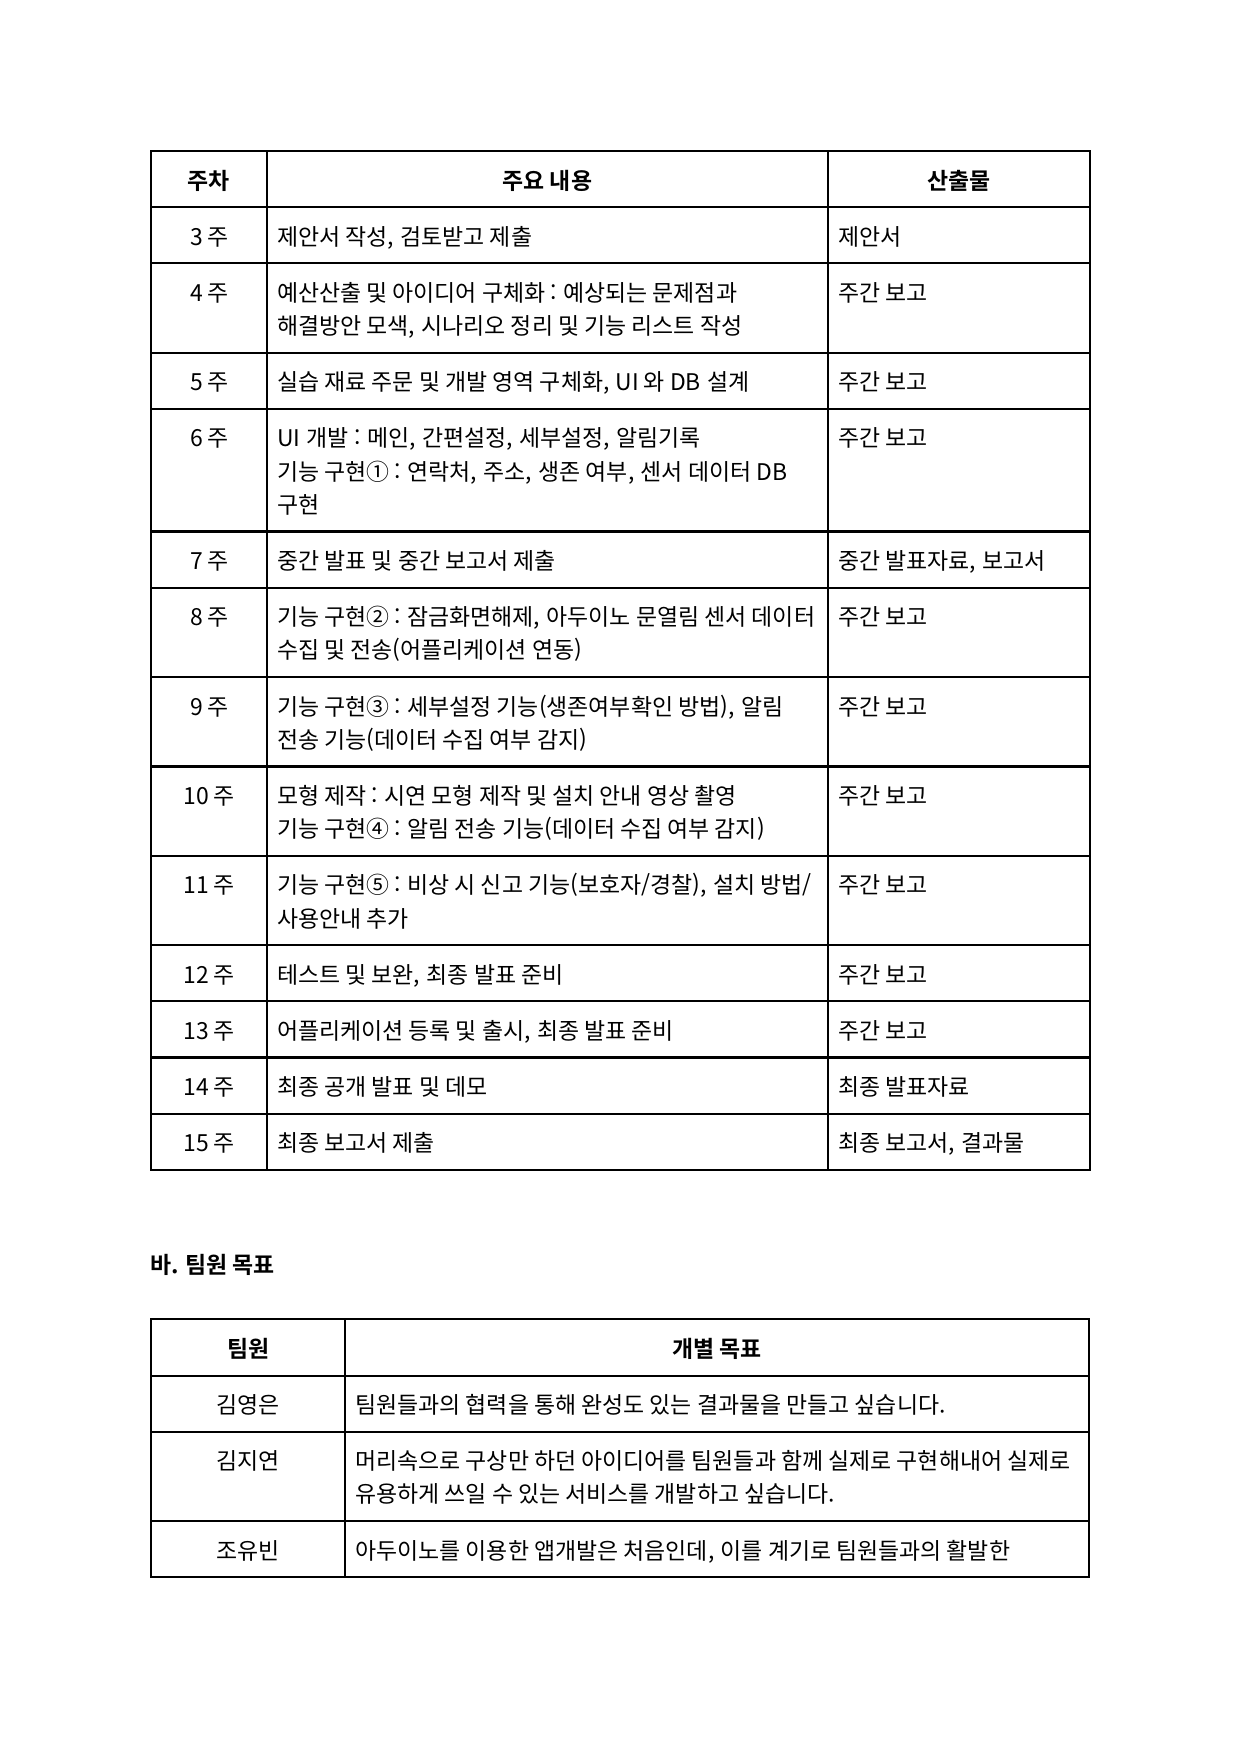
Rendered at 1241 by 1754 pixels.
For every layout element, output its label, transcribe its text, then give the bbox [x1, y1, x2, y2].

table_cell 11주 [152, 857, 266, 944]
table_cell 기능 구현③ : 세부설정 기능(생존여부확인 방법), 알림 전송 기능(데이터 수집 여부 감지) [268, 678, 827, 765]
table_cell 제안서 작성, 검토받고 제출 [268, 208, 827, 262]
table_header 주요 내용 [268, 152, 827, 206]
table_cell 실습 재료 주문 및 개발 영역 구체화, UI와 DB 설계 [268, 354, 827, 408]
table_cell 최종 보고서 제출 [268, 1115, 827, 1169]
table_cell 9주 [152, 678, 266, 765]
table_cell 최종 공개 발표 및 데모 [268, 1059, 827, 1112]
table_cell 12주 [152, 946, 266, 1000]
table_cell 예산산출 및 아이디어 구체화 : 예상되는 문제점과 해결방안 모색, 시나리오 정리 및 기능 리스트 작성 [268, 264, 827, 352]
table_cell 6주 [152, 410, 266, 530]
table_cell 팀원들과의 협력을 통해 완성도 있는 결과물을 만들고 싶습니다. [346, 1377, 1088, 1431]
table_cell 7주 [152, 533, 266, 587]
table_cell 모형 제작 : 시연 모형 제작 및 설치 안내 영상 촬영 기능 구현④ : 알림 전송 기능(데이터 수집 여부 감지) [268, 768, 827, 855]
table_cell 테스트 및 보완, 최종 발표 준비 [268, 946, 827, 1000]
table_cell 중간 발표자료, 보고서 [829, 533, 1089, 587]
table_cell 3주 [152, 208, 266, 262]
table_cell 주간 보고 [829, 1002, 1089, 1056]
table_cell 주간 보고 [829, 354, 1089, 408]
table_cell 14주 [152, 1059, 266, 1112]
table_cell 기능 구현② : 잠금화면해제, 아두이노 문열림 센서 데이터 수집 및 전송(어플리케이션 연동) [268, 589, 827, 676]
text 바. 팀원 목표 [150, 1247, 1090, 1280]
table_cell 최종 보고서, 결과물 [829, 1115, 1089, 1169]
table_cell 주간 보고 [829, 589, 1089, 676]
table_header 주차 [152, 152, 266, 206]
table_cell 10주 [152, 768, 266, 855]
table_cell 주간 보고 [829, 768, 1089, 855]
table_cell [346, 1522, 1088, 1576]
table_header 개별 목표 [346, 1320, 1088, 1374]
table_cell 주간 보고 [829, 264, 1089, 352]
table_header 팀원 [152, 1320, 344, 1374]
table_cell 김영은 [152, 1377, 344, 1431]
table_cell UI 개발 : 메인, 간편설정, 세부설정, 알림기록 기능 구현① : 연락처, 주소, 생존 여부, 센서 데이터 DB 구현 [268, 410, 827, 530]
table_cell 조유빈 [152, 1522, 344, 1576]
table_cell 주간 보고 [829, 857, 1089, 944]
table_header 산출물 [829, 152, 1089, 206]
table_cell 김지연 [152, 1433, 344, 1520]
table_cell 주간 보고 [829, 678, 1089, 765]
table_cell 5주 [152, 354, 266, 408]
table_cell 기능 구현⑤ : 비상 시 신고 기능(보호자/경찰), 설치 방법/ 사용안내 추가 [268, 857, 827, 944]
table_cell 주간 보고 [829, 946, 1089, 1000]
table_cell 중간 발표 및 중간 보고서 제출 [268, 533, 827, 587]
table_cell 15주 [152, 1115, 266, 1169]
table_cell 13주 [152, 1002, 266, 1056]
table_cell 4주 [152, 264, 266, 352]
table_cell 8주 [152, 589, 266, 676]
table_cell 최종 발표자료 [829, 1059, 1089, 1112]
table_cell 제안서 [829, 208, 1089, 262]
table_cell 어플리케이션 등록 및 출시, 최종 발표 준비 [268, 1002, 827, 1056]
table_cell 주간 보고 [829, 410, 1089, 530]
table_cell 머리속으로 구상만 하던 아이디어를 팀원들과 함께 실제로 구현해내어 실제로 유용하게 쓰일 수 있는 서비스를 개발하고 싶습니다. [346, 1433, 1088, 1520]
